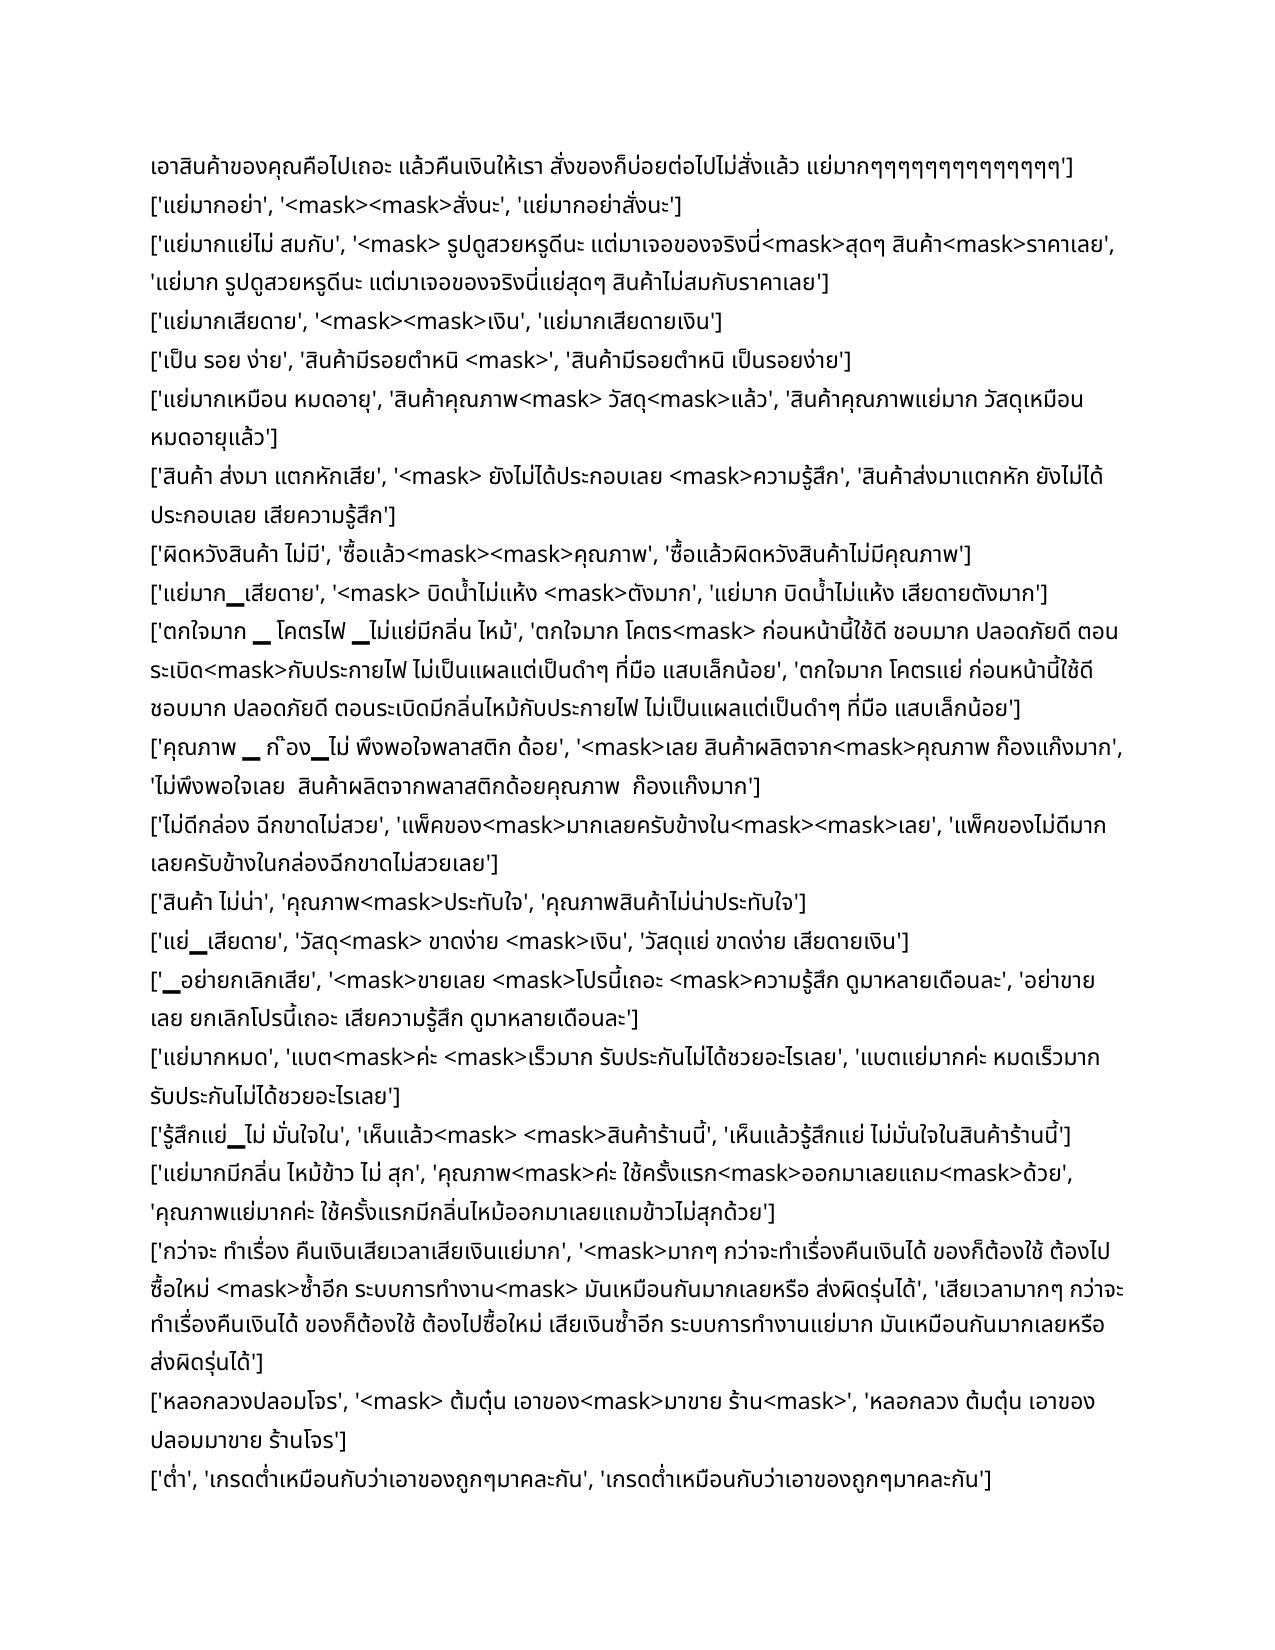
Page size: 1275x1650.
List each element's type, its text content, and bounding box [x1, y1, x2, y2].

text ['ผิดหวังสินค้า ไม่มี', 'ซื้อแล้ว<mask><mask>คุณภาพ', 'ซื้อแล้วผิดหวังสินค้าไม่มีคุณภาพ'] [150, 538, 1125, 571]
text ['▁อย่ายกเลิกเสีย', '<mask>ขายเลย <mask>โปรนี้เถอะ <mask>ความรู้สึก ดูมาหลายเดือนละ', 'อย่าขายเลย ยกเลิกโปรนี้เถอะ เสียความรู้สึก ดูมาหลายเดือนละ'] [150, 964, 1125, 1036]
text ['เป็น รอย ง่าย', 'สินค้ามีรอยตำหนิ <mask>', 'สินค้ามีรอยตำหนิ เป็นรอยง่าย'] [150, 344, 1125, 378]
text ['แย่มาก▁เสียดาย', '<mask> บิดน้ำไม่แห้ง <mask>ตังมาก', 'แย่มาก บิดน้ำไม่แห้ง เสียดายตังมาก'] [150, 576, 1125, 610]
text ['แย่มากแย่ไม่ สมกับ', '<mask> รูปดูสวยหรูดีนะ แต่มาเจอของจริงนี่<mask>สุดๆ สินค้า<mask>ราคาเลย', 'แย่มาก รูปดูสวยหรูดีนะ แต่มาเจอของจริงนี่แย่สุดๆ สินค้าไม่สมกับราคาเลย'] [150, 228, 1125, 300]
text ['สินค้า ส่งมา แตกหักเสีย', '<mask> ยังไม่ได้ประกอบเลย <mask>ความรู้สึก', 'สินค้าส่งมาแตกหัก ยังไม่ได้ประกอบเลย เสียความรู้สึก'] [150, 460, 1125, 533]
text ['สินค้า ไม่น่า', 'คุณภาพ<mask>ประทับใจ', 'คุณภาพสินค้าไม่น่าประทับใจ'] [150, 886, 1125, 920]
text ['หลอกลวงปลอมโจร', '<mask> ต้มตุ๋น เอาของ<mask>มาขาย ร้าน<mask>', 'หลอกลวง ต้มตุ๋น เอาของปลอมมาขาย ร้านโจร'] [150, 1385, 1125, 1457]
text ['ไม่ดีกล่อง ฉีกขาดไม่สวย', 'แพ็คของ<mask>มากเลยครับข้างใน<mask><mask>เลย', 'แพ็คของไม่ดีมากเลยครับข้างในกล่องฉีกขาดไม่สวยเลย'] [150, 809, 1125, 881]
text ['รู้สึกแย่▁ไม่ มั่นใจใน', 'เห็นแล้ว<mask> <mask>สินค้าร้านนี้', 'เห็นแล้วรู้สึกแย่ ไม่มั่นใจในสินค้าร้านนี้'] [150, 1118, 1125, 1152]
text ['แย่มากเหมือน หมดอายุ', 'สินค้าคุณภาพ<mask> วัสดุ<mask>แล้ว', 'สินค้าคุณภาพแย่มาก วัสดุเหมือนหมดอายุแล้ว'] [150, 383, 1125, 455]
text ['แย่▁เสียดาย', 'วัสดุ<mask> ขาดง่าย <mask>เงิน', 'วัสดุแย่ ขาดง่าย เสียดายเงิน'] [150, 925, 1125, 959]
text ['แย่มากอย่า', '<mask><mask>สั่งนะ', 'แย่มากอย่าสั่งนะ'] [150, 189, 1125, 223]
text ['แย่มากมีกลิ่น ไหม้ข้าว ไม่ สุก', 'คุณภาพ<mask>ค่ะ ใช้ครั้งแรก<mask>ออกมาเลยแถม<mask>ด้วย', 'คุณภาพแย่มากค่ะ ใช้ครั้งแรกมีกลิ่นไหม้ออกมาเลยแถมข้าวไม่สุกด้วย'] [150, 1157, 1125, 1230]
text ['ตกใจมาก ▁ โคตรไฟ ▁ไม่แย่มีกลิ่น ไหม้', 'ตกใจมาก โคตร<mask> ก่อนหน้านี้ใช้ดี ชอบมาก ปลอดภัยดี ตอนระเบิด<mask>กับประกายไฟ ไม่เป็นแผลแต่เป็นดำๆ ที่มือ แสบเล็กน้อย', 'ตกใจมาก โคตรแย่ ก่อนหน้านี้ใช้ดี ชอบมาก ปลอดภัยดี ตอนระเบิดมีกลิ่นไหม้กับประกายไฟ ไม่เป็นแผลแต่เป็นดำๆ ที่มือ แสบเล็กน้อย'] [150, 615, 1125, 726]
text ['กว่าจะ ทําเรื่อง คืนเงินเสียเวลาเสียเงินแย่มาก', '<mask>มากๆ กว่าจะทำเรื่องคืนเงินได้ ของก็ต้องใช้ ต้องไปซื้อใหม่ <mask>ซ้ำอีก ระบบการทำงาน<mask> มันเหมือนกันมากเลยหรือ ส่งผิดรุ่นได้', 'เสียเวลามากๆ กว่าจะทำเรื่องคืนเงินได้ ของก็ต้องใช้ ต้องไปซื้อใหม่ เสียเงินซ้ำอีก ระบบการทำงานแย่มาก มันเหมือนกันมากเลยหรือ ส่งผิดรุ่นได้'] [150, 1235, 1125, 1380]
text ['แย่มากหมด', 'แบต<mask>ค่ะ <mask>เร็วมาก รับประกันไม่ได้ชวยอะไรเลย', 'แบตแย่มากค่ะ หมดเร็วมาก รับประกันไม่ได้ชวยอะไรเลย'] [150, 1041, 1125, 1113]
text ['แย่มากเสียดาย', '<mask><mask>เงิน', 'แย่มากเสียดายเงิน'] [150, 305, 1125, 339]
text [150, 150, 1125, 184]
text ['ต่ํา', 'เกรดต่ำเหมือนกับว่าเอาของถูกๆมาคละกัน', 'เกรดต่ำเหมือนกับว่าเอาของถูกๆมาคละกัน'] [150, 1462, 1125, 1496]
text ['คุณภาพ ▁ ก ๊อง▁ไม่ พึงพอใจพลาสติก ด้อย', '<mask>เลย สินค้าผลิตจาก<mask>คุณภาพ ก๊องแก๊งมาก', 'ไม่พึงพอใจเลย สินค้าผลิตจากพลาสติกด้อยคุณภาพ ก๊องแก๊งมาก'] [150, 731, 1125, 804]
